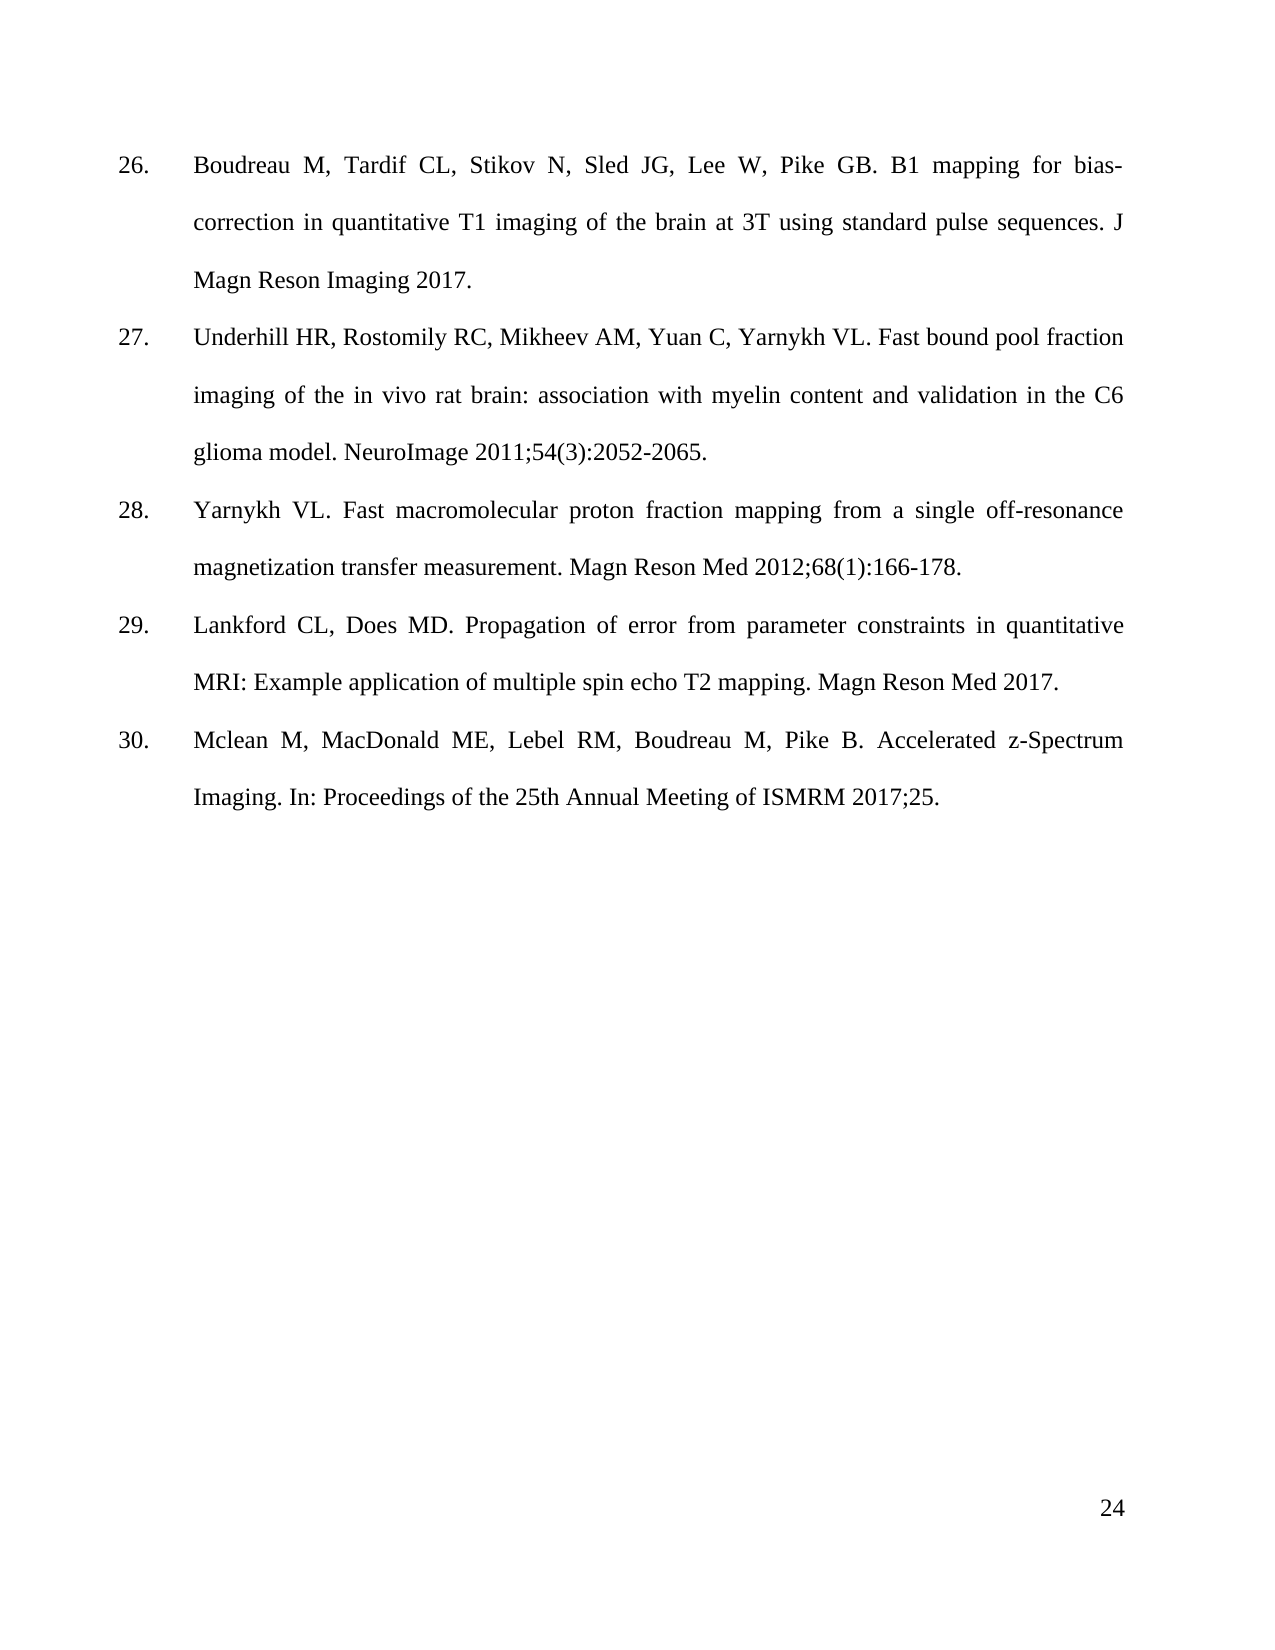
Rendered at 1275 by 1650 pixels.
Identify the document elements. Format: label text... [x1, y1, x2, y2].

text 28. Yarnykh VL. Fast macromolecular proton fraction mapping from a single off-resonance magnetization transfer measurement. Magn Reson Med 2012;68(1):166-178. [118, 495, 1125, 581]
text 29. Lankford CL, Does MD. Propagation of error from parameter constraints in quantitative MRI: Example application of multiple spin echo T2 mapping. Magn Reson Med 2017. [118, 610, 1125, 696]
text 30. Mclean M, MacDonald ME, Lebel RM, Boudreau M, Pike B. Accelerated z-Spectrum Imaging. In: Proceedings of the 25th Annual Meeting of ISMRM 2017;25. [118, 725, 1125, 811]
text 26. Boudreau M, Tardif CL, Stikov N, Sled JG, Lee W, Pike GB. B1 mapping for bias-correction in quantitative T1 imaging of the brain at 3T using standard pulse sequences. J Magn Reson Imaging 2017. [118, 150, 1125, 294]
text 27. Underhill HR, Rostomily RC, Mikheev AM, Yuan C, Yarnykh VL. Fast bound pool fraction imaging of the in vivo rat brain: association with myelin content and validation in the C6 glioma model. NeuroImage 2011;54(3):2052-2065. [118, 322, 1125, 466]
